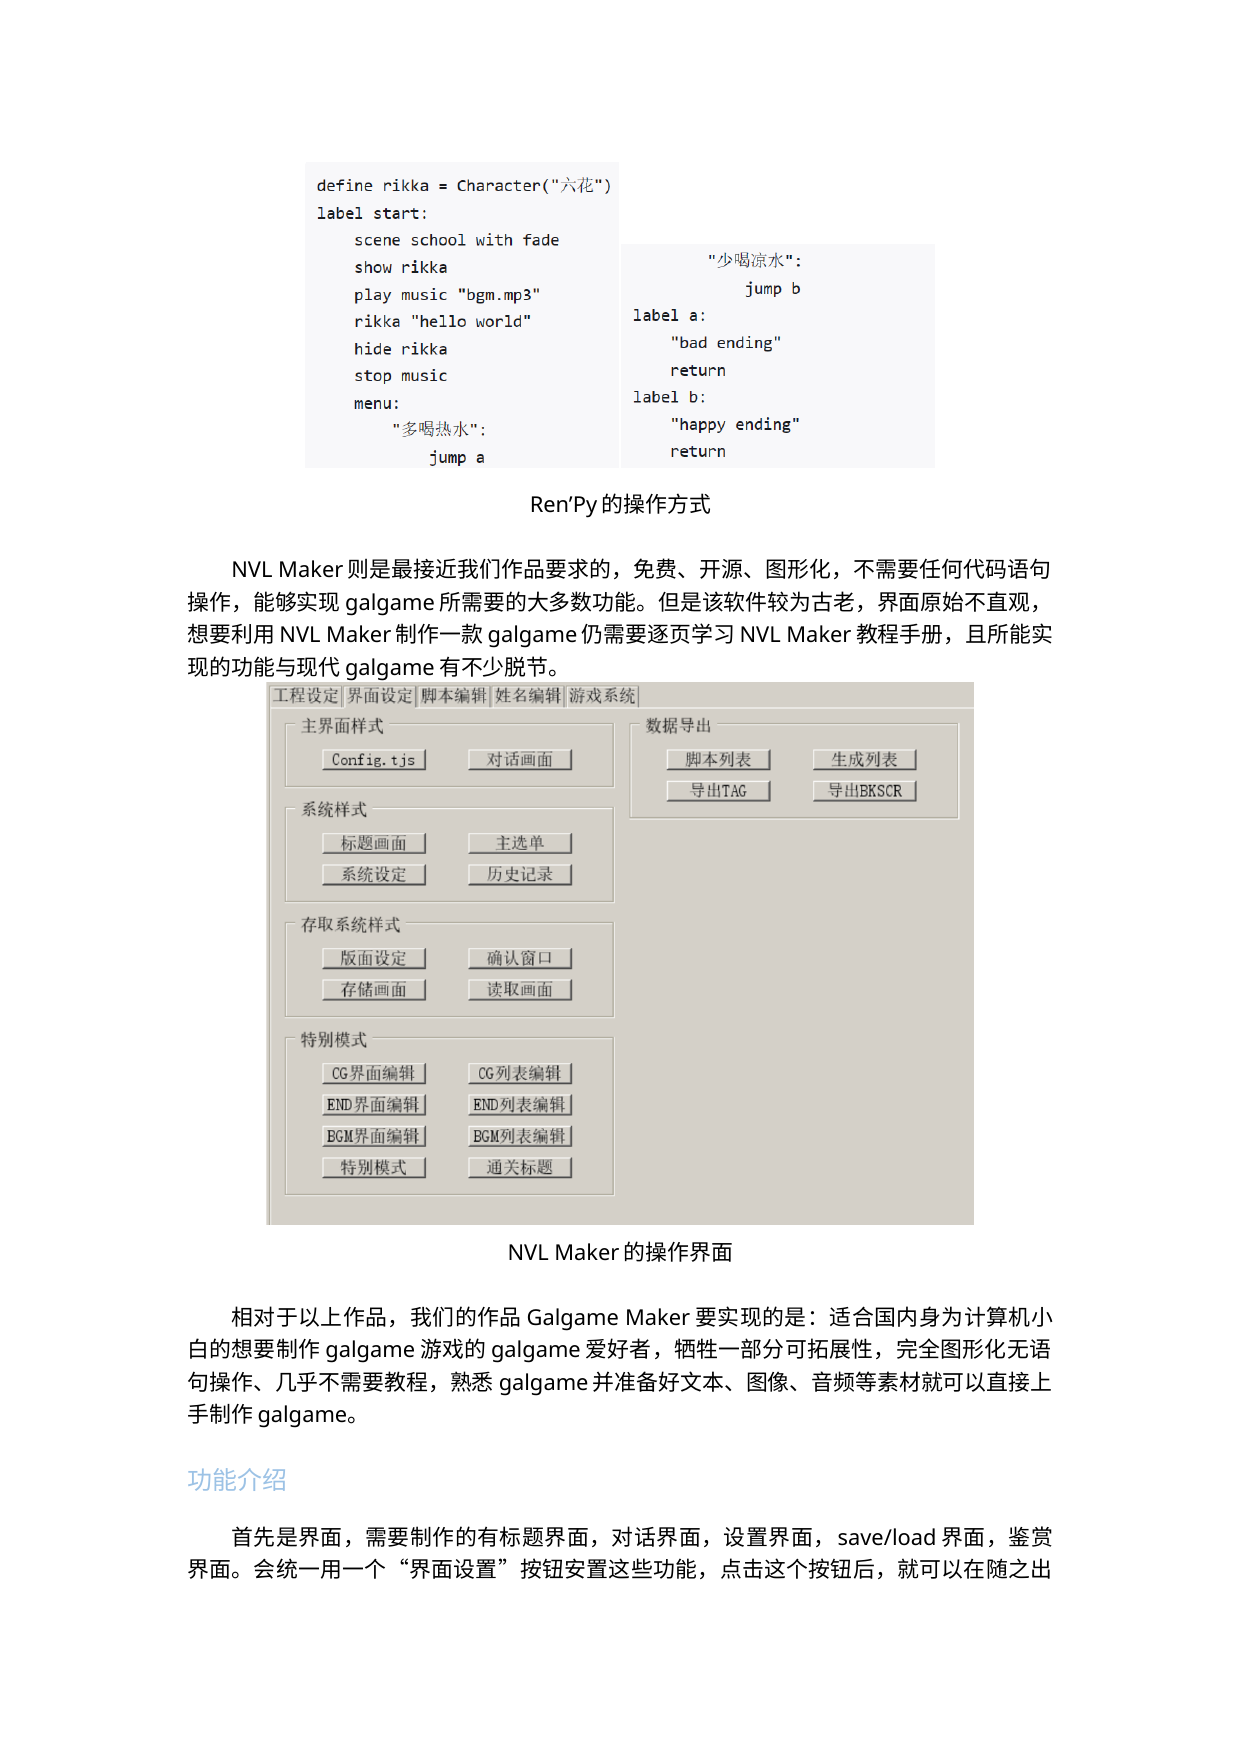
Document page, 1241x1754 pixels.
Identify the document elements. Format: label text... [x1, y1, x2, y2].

picture [303, 162, 935, 468]
subtitle 功能介绍 [187, 1446, 1053, 1511]
text Ren’Py的操作方式 [187, 487, 1053, 519]
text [187, 1519, 1053, 1584]
text 相对于以上作品，我们的作品Galgame Maker要实现的是：适合国内身为计算机小白的想要制作galgame游戏的galgame爱好者，牺牲一部分可拓展性，完全图形化无语句操作、几乎不需要教程，熟悉galgame并准备好文本、图像、音频等素材就可以直接上手制作galgame。 [187, 1299, 1053, 1429]
text NVL Maker的操作界面 [187, 1234, 1053, 1267]
text NVL Maker则是最接近我们作品要求的，免费、开源、图形化，不需要任何代码语句操作，能够实现galgame所需要的大多数功能。但是该软件较为古老，界面原始不直观，想要利用NVL Maker制作一款galgame仍需要逐页学习NVL Maker教程手册，且所能实现的功能与现代galgame有不少脱节。 [187, 552, 1053, 682]
picture [266, 682, 974, 1225]
